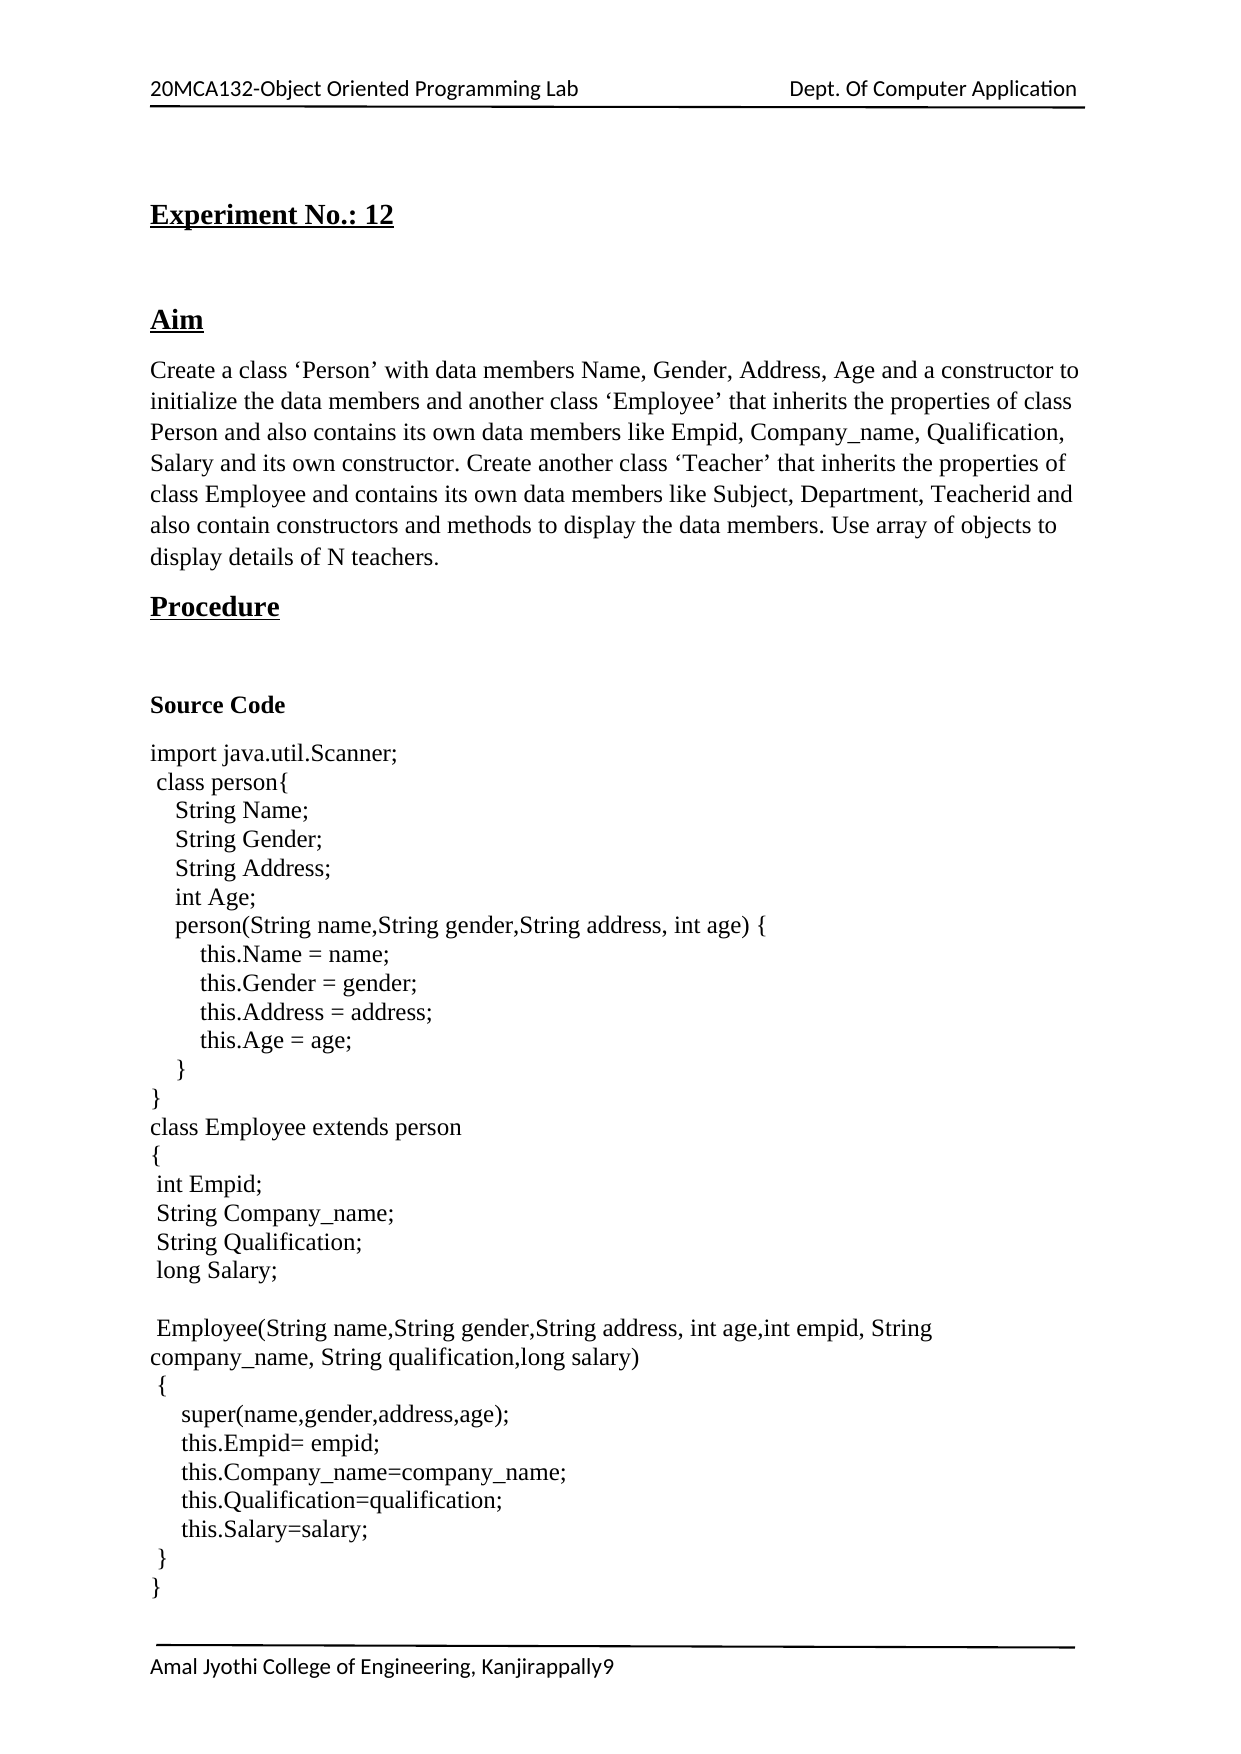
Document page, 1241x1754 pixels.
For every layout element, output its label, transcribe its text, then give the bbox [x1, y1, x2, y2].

text this.Qualification=qualification; [150, 1485, 1090, 1514]
text { [150, 1370, 1090, 1399]
text Create a class ‘Person’ with data members Name, Gender, Address, Age and a constructor to initialize the data members and another class ‘Employee’ that inherits the properties of class Person and also contains its own data members like Empid, Company_name, Qualification, Salary and its own constructor. Create another class ‘Teacher’ that inherits the properties of class Employee and contains its own data members like Subject, Department, Teacherid and also contain constructors and methods to display the data members. Use array of objects to display details of N teachers. [150, 355, 1090, 571]
text String Name; [150, 795, 1090, 824]
text import java.util.Scanner; [150, 738, 1090, 767]
text Employee(String name,String gender,String address, int age,int empid, String company_name, String qualification,long salary) [150, 1313, 1090, 1370]
text this.Company_name=company_name; [150, 1457, 1090, 1485]
text this.Gender = gender; [150, 968, 1090, 997]
text this.Salary=salary; [150, 1514, 1090, 1543]
text String Company_name; [150, 1198, 1090, 1227]
text person(String name,String gender,String address, int age) { [150, 910, 1090, 939]
text String Qualification; [150, 1227, 1090, 1255]
text } [150, 1054, 1090, 1083]
text Procedure [150, 589, 1090, 623]
text long Salary; [150, 1255, 1090, 1284]
text this.Address = address; [150, 997, 1090, 1025]
text Aim [150, 302, 1090, 336]
text } [150, 1083, 1090, 1112]
text String Gender; [150, 824, 1090, 853]
text this.Name = name; [150, 939, 1090, 968]
text Experiment No.: 12 [150, 197, 1090, 230]
text } [150, 1543, 1090, 1572]
text String Address; [150, 853, 1090, 882]
text int Age; [150, 882, 1090, 910]
text class person{ [150, 767, 1090, 795]
text } [150, 1572, 1090, 1600]
text super(name,gender,address,age); [150, 1399, 1090, 1428]
text class Employee extends person [150, 1112, 1090, 1140]
text int Empid; [150, 1169, 1090, 1198]
text Source Code [150, 690, 1090, 719]
text this.Age = age; [150, 1025, 1090, 1054]
text { [150, 1140, 1090, 1169]
text this.Empid= empid; [150, 1428, 1090, 1457]
